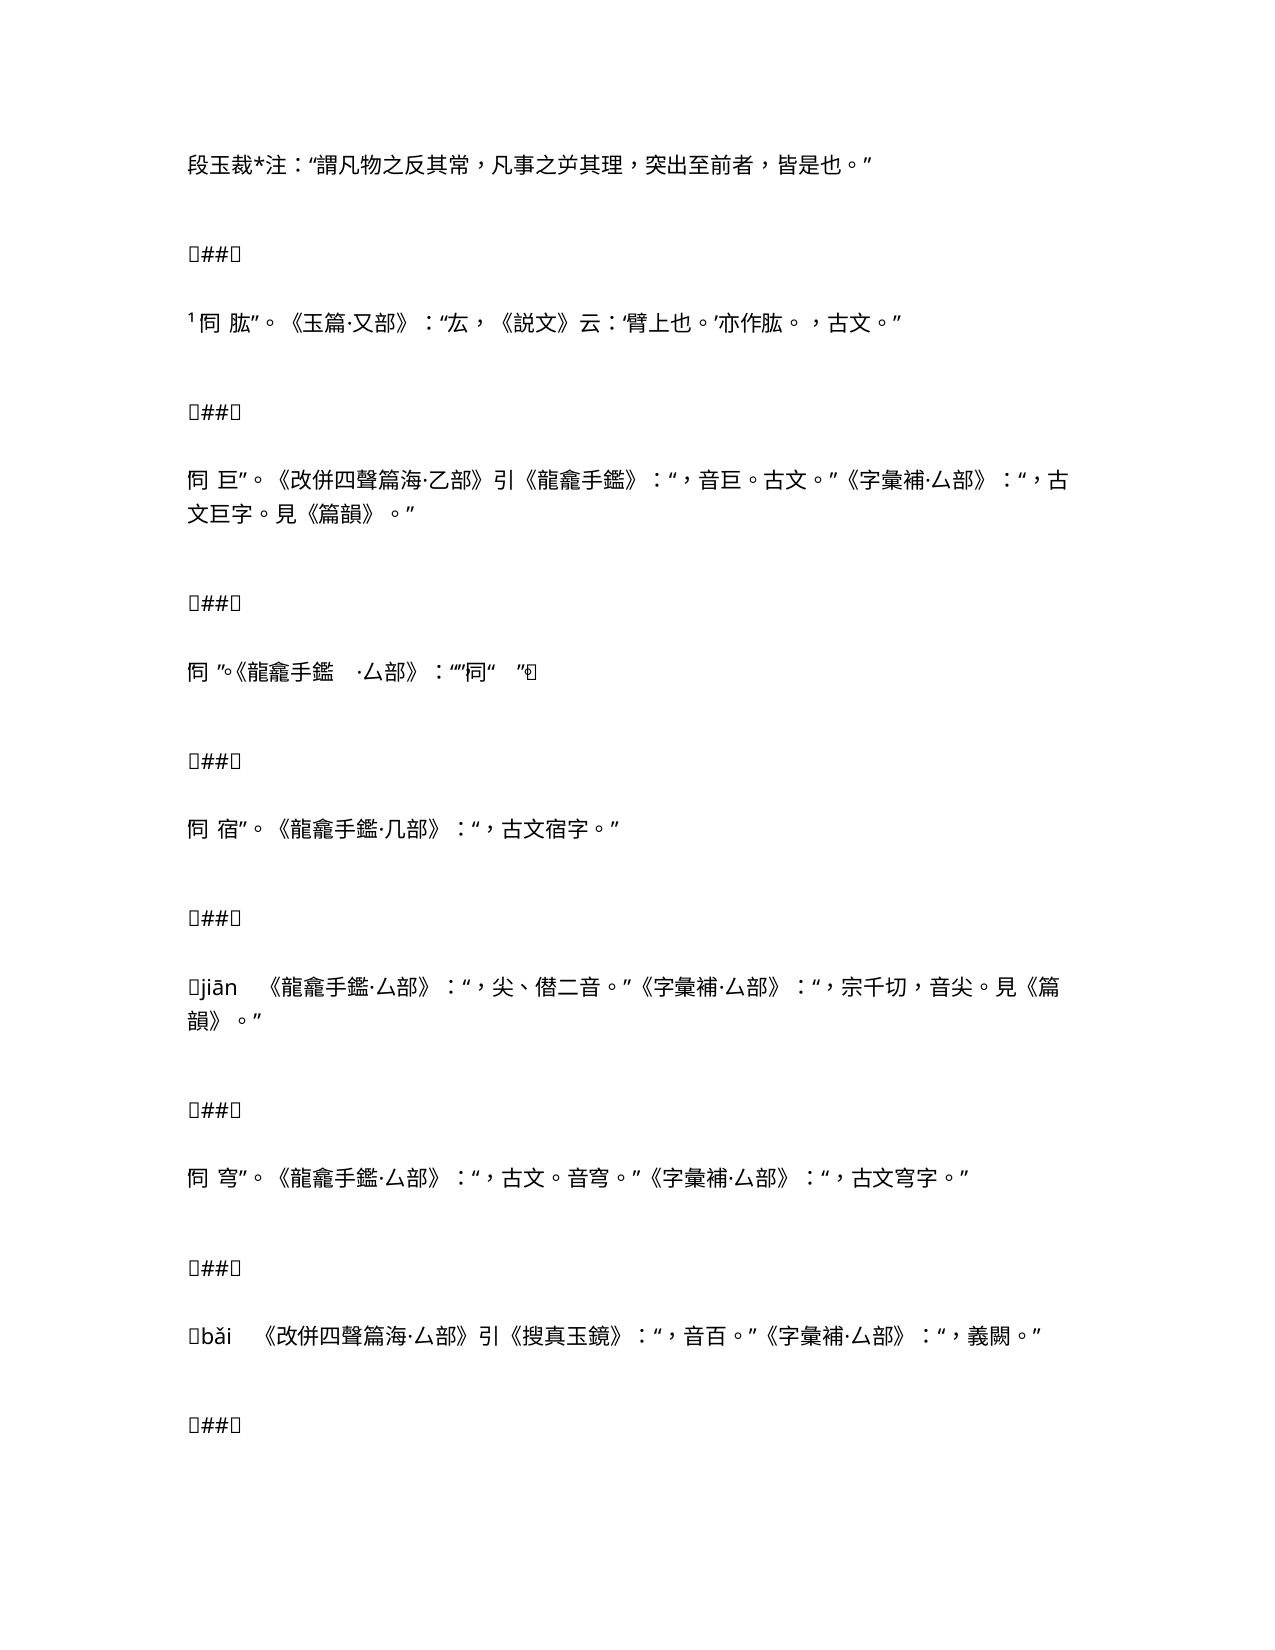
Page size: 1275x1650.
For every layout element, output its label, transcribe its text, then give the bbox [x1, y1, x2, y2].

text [187, 1410, 1087, 1474]
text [187, 150, 1087, 214]
text 𠫗##𠫗 𠫗同“宿”。《龍龕手鑑·几部》：“𠫗，古文宿字。” [187, 746, 1087, 878]
text 𠫔##𠫔 ¹𠫔同“肱”。《玉篇·又部》：“厷，《説文》云：‘臂上也。’亦作肱。𠫔，古文。” [187, 239, 1087, 371]
text 𠫖##𠫖 𠫖同“𠫔”。《龍龕手鑑·厶部》：“𠫖”，同“𠫔”。 [187, 588, 1087, 721]
text 𠫕##𠫕 𠫕同“巨”。《改併四聲篇海·乙部》引《龍龕手鑑》：“𠫕，音巨。古文。”《字彙補·厶部》：“𠫕，古文巨字。見《篇韻》。” [187, 397, 1087, 563]
text 𠫘##𠫘 𠫘jiān 《龍龕手鑑·厶部》：“𠫘，尖、僣二音。”《字彙補·厶部》：“𠫘，宗千切，音尖。見《篇韻》。” [187, 903, 1087, 1070]
text 𠫙##𠫙 𠫙同“穹”。《龍龕手鑑·厶部》：“𠫙，古文。音穹。”《字彙補·厶部》：“𠫙，古文穹字。” [187, 1095, 1087, 1227]
text 𠫛##𠫛 𠫛bǎi 《改併四聲篇海·厶部》引《搜真玉鏡》：“𠫛，音百。”《字彙補·厶部》：“𠫛，義闕。” [187, 1252, 1087, 1385]
